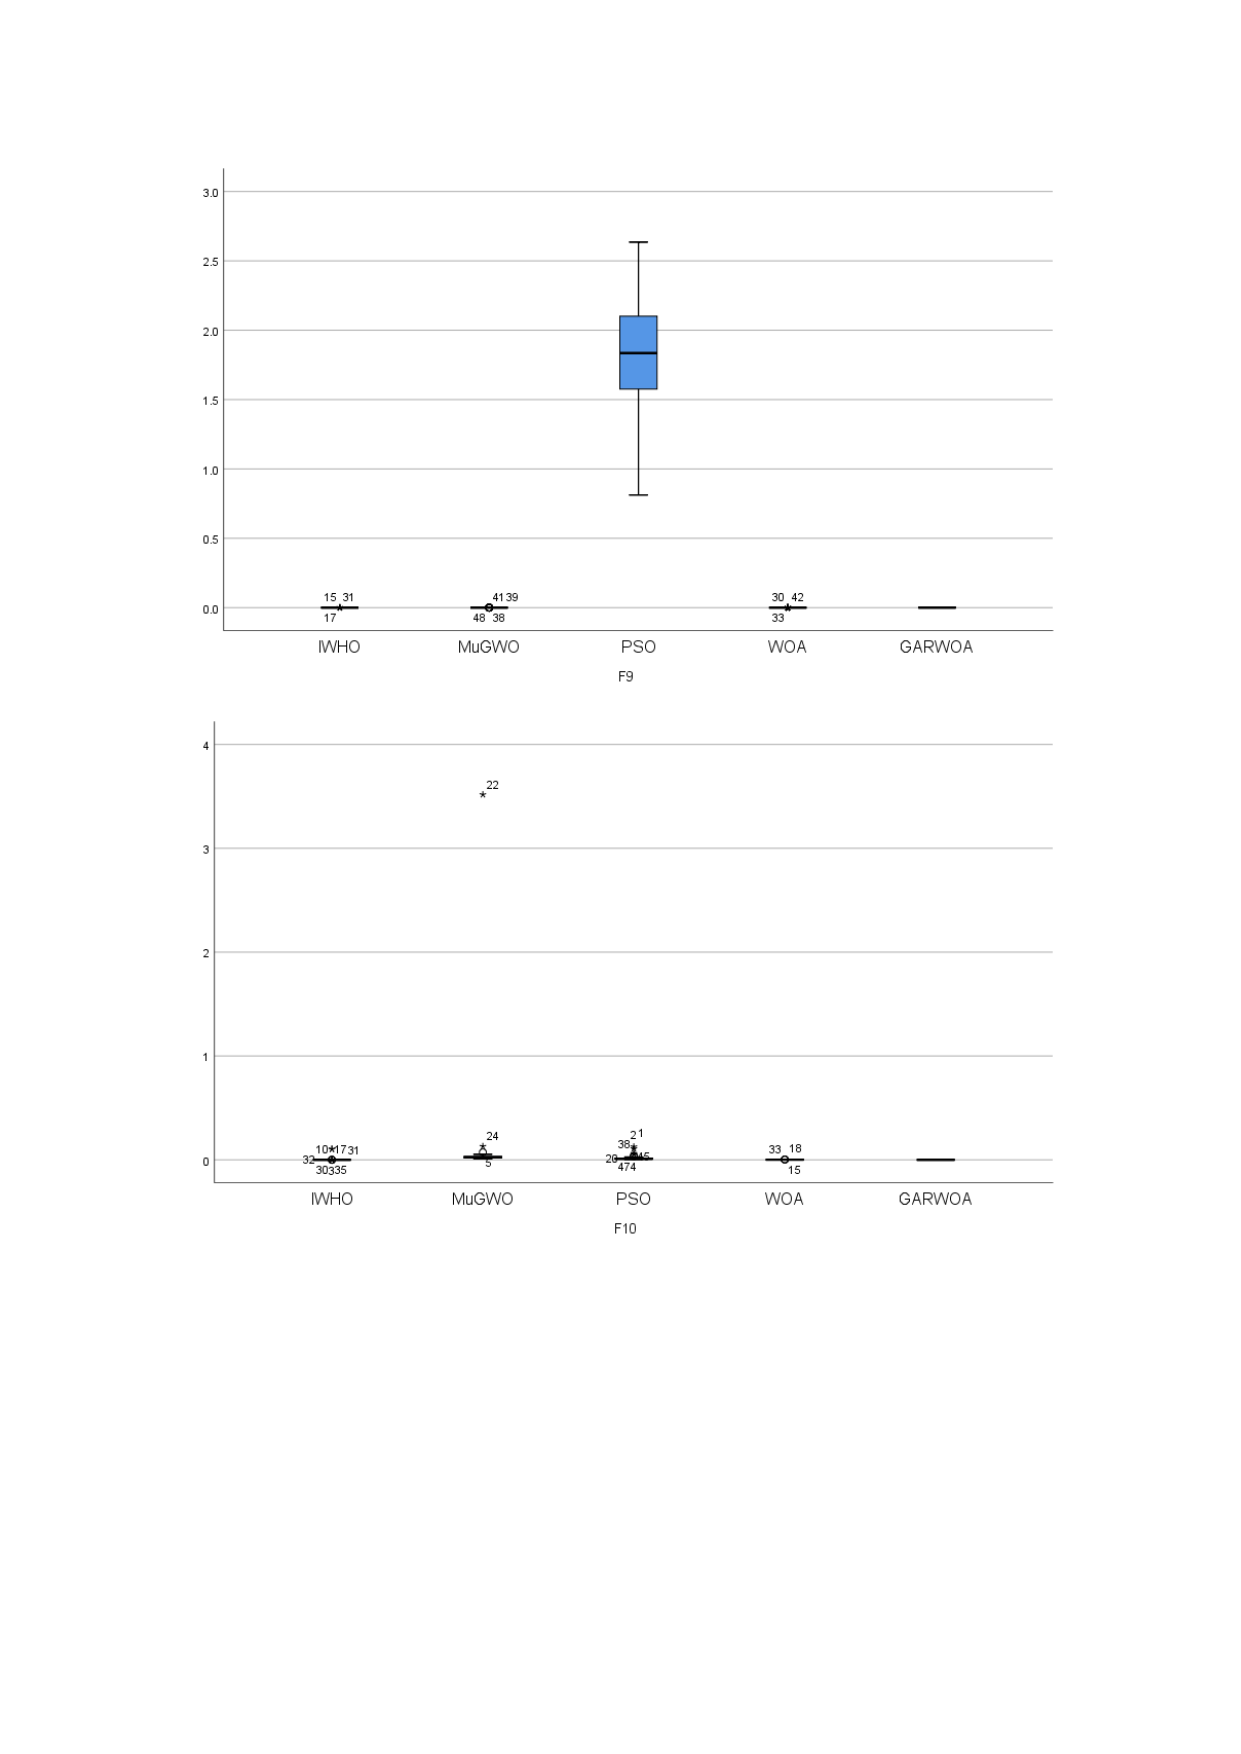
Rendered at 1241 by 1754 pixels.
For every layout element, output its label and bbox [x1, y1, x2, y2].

picture [187, 162, 1064, 700]
picture [187, 714, 1064, 1252]
